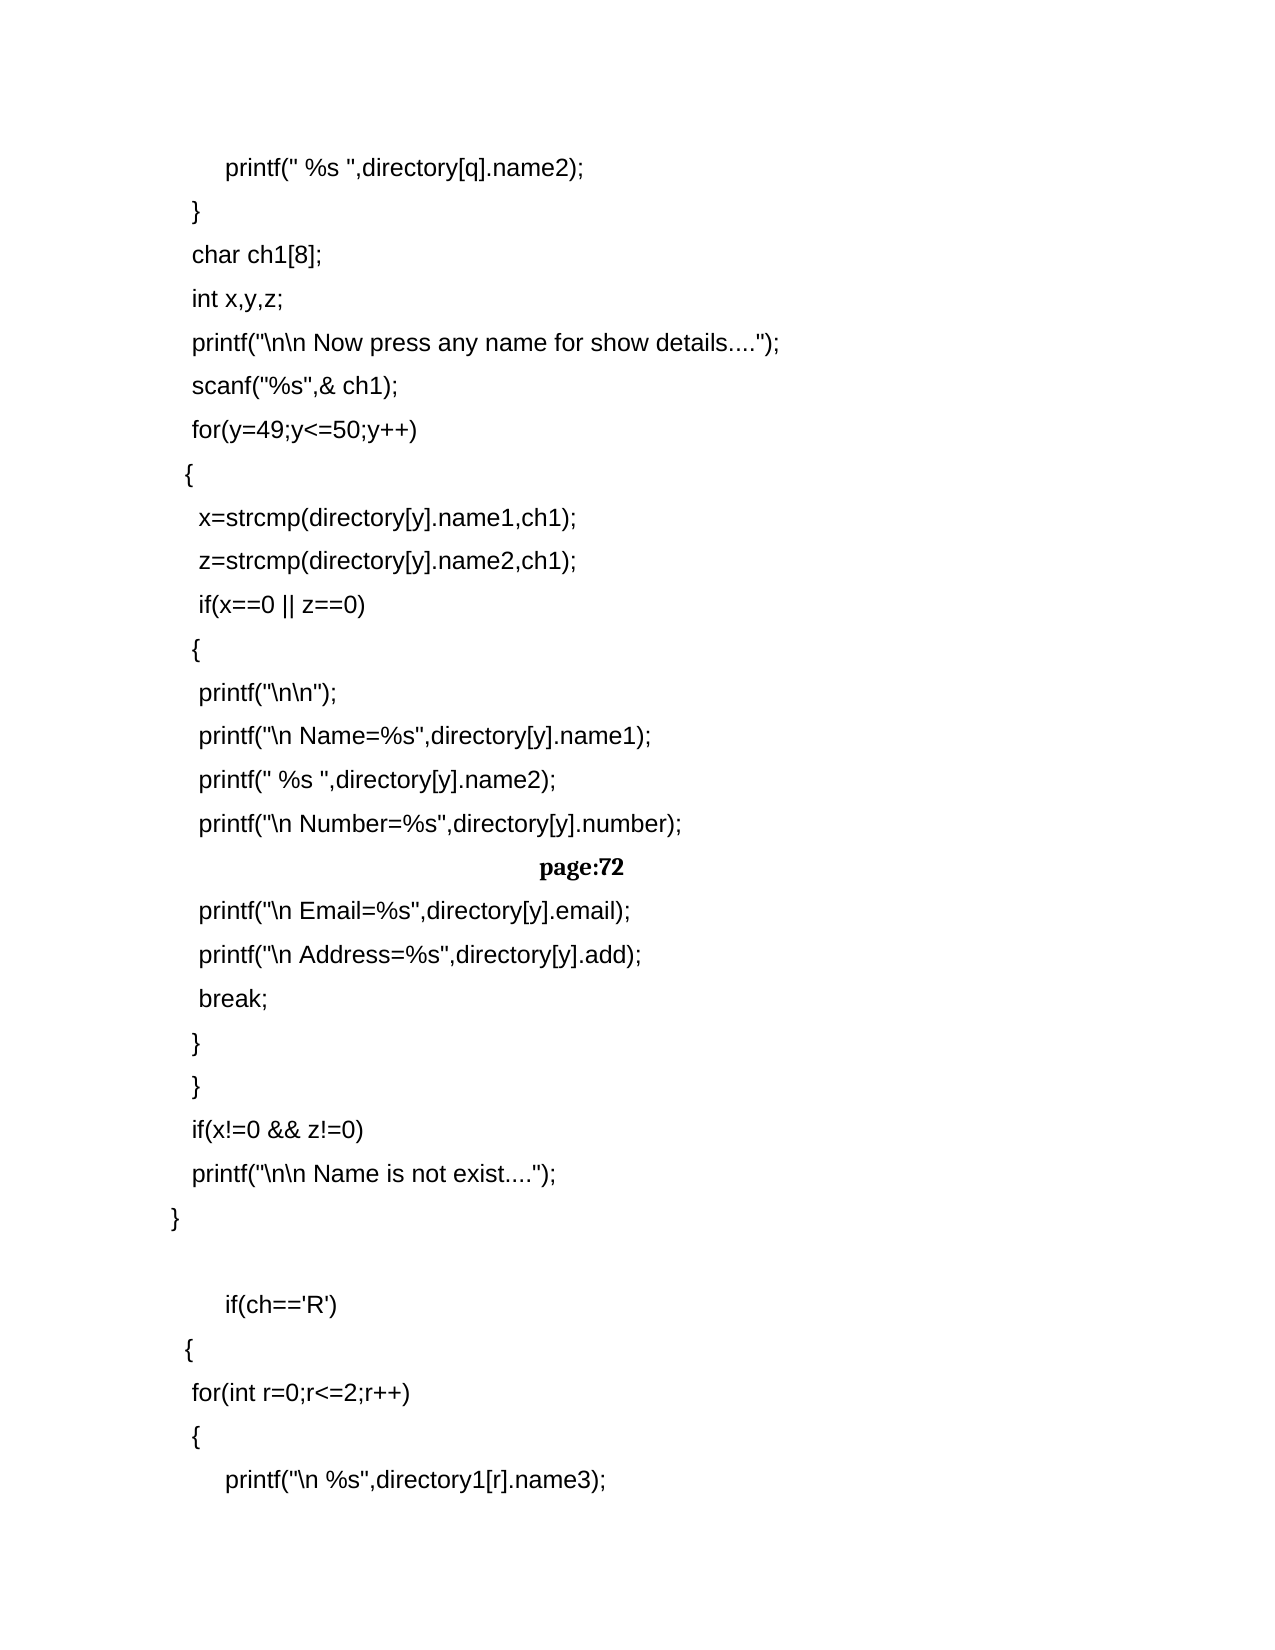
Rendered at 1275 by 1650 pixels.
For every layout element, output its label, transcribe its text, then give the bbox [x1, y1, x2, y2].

text { [150, 456, 1125, 487]
text scanf("%s",& ch1); [150, 369, 1125, 400]
text printf("\n Email=%s",directory[y].email); [150, 894, 1125, 925]
text printf("\n Name=%s",directory[y].name1); [150, 719, 1125, 750]
text { [150, 1331, 1125, 1362]
text printf("\n Number=%s",directory[y].number); [150, 806, 1125, 837]
text } [150, 1200, 1125, 1231]
text if(x!=0 && z!=0) [150, 1112, 1125, 1144]
text printf(" %s ",directory[y].name2); [150, 762, 1125, 794]
text printf(" %s ",directory[q].name2); [150, 150, 1125, 181]
text printf("\n Address=%s",directory[y].add); [150, 937, 1125, 969]
text int x,y,z; [150, 281, 1125, 312]
text printf("\n\n Name is not exist...."); [150, 1156, 1125, 1187]
text break; [150, 981, 1125, 1012]
text } [150, 1069, 1125, 1100]
text printf("\n\n"); [150, 675, 1125, 706]
text { [150, 631, 1125, 662]
text } [150, 1025, 1125, 1056]
text if(x==0 || z==0) [150, 587, 1125, 619]
text x=strcmp(directory[y].name1,ch1); [150, 500, 1125, 531]
text z=strcmp(directory[y].name2,ch1); [150, 544, 1125, 575]
text printf("\n %s",directory1[r].name3); [150, 1462, 1125, 1494]
text } [150, 194, 1125, 225]
text printf("\n\n Now press any name for show details...."); [150, 325, 1125, 356]
text for(int r=0;r<=2;r++) [150, 1375, 1125, 1406]
text if(ch=='R') [150, 1287, 1125, 1319]
text page:72 [150, 850, 1125, 881]
text char ch1[8]; [150, 237, 1125, 269]
text for(y=49;y<=50;y++) [150, 412, 1125, 444]
text { [150, 1419, 1125, 1450]
